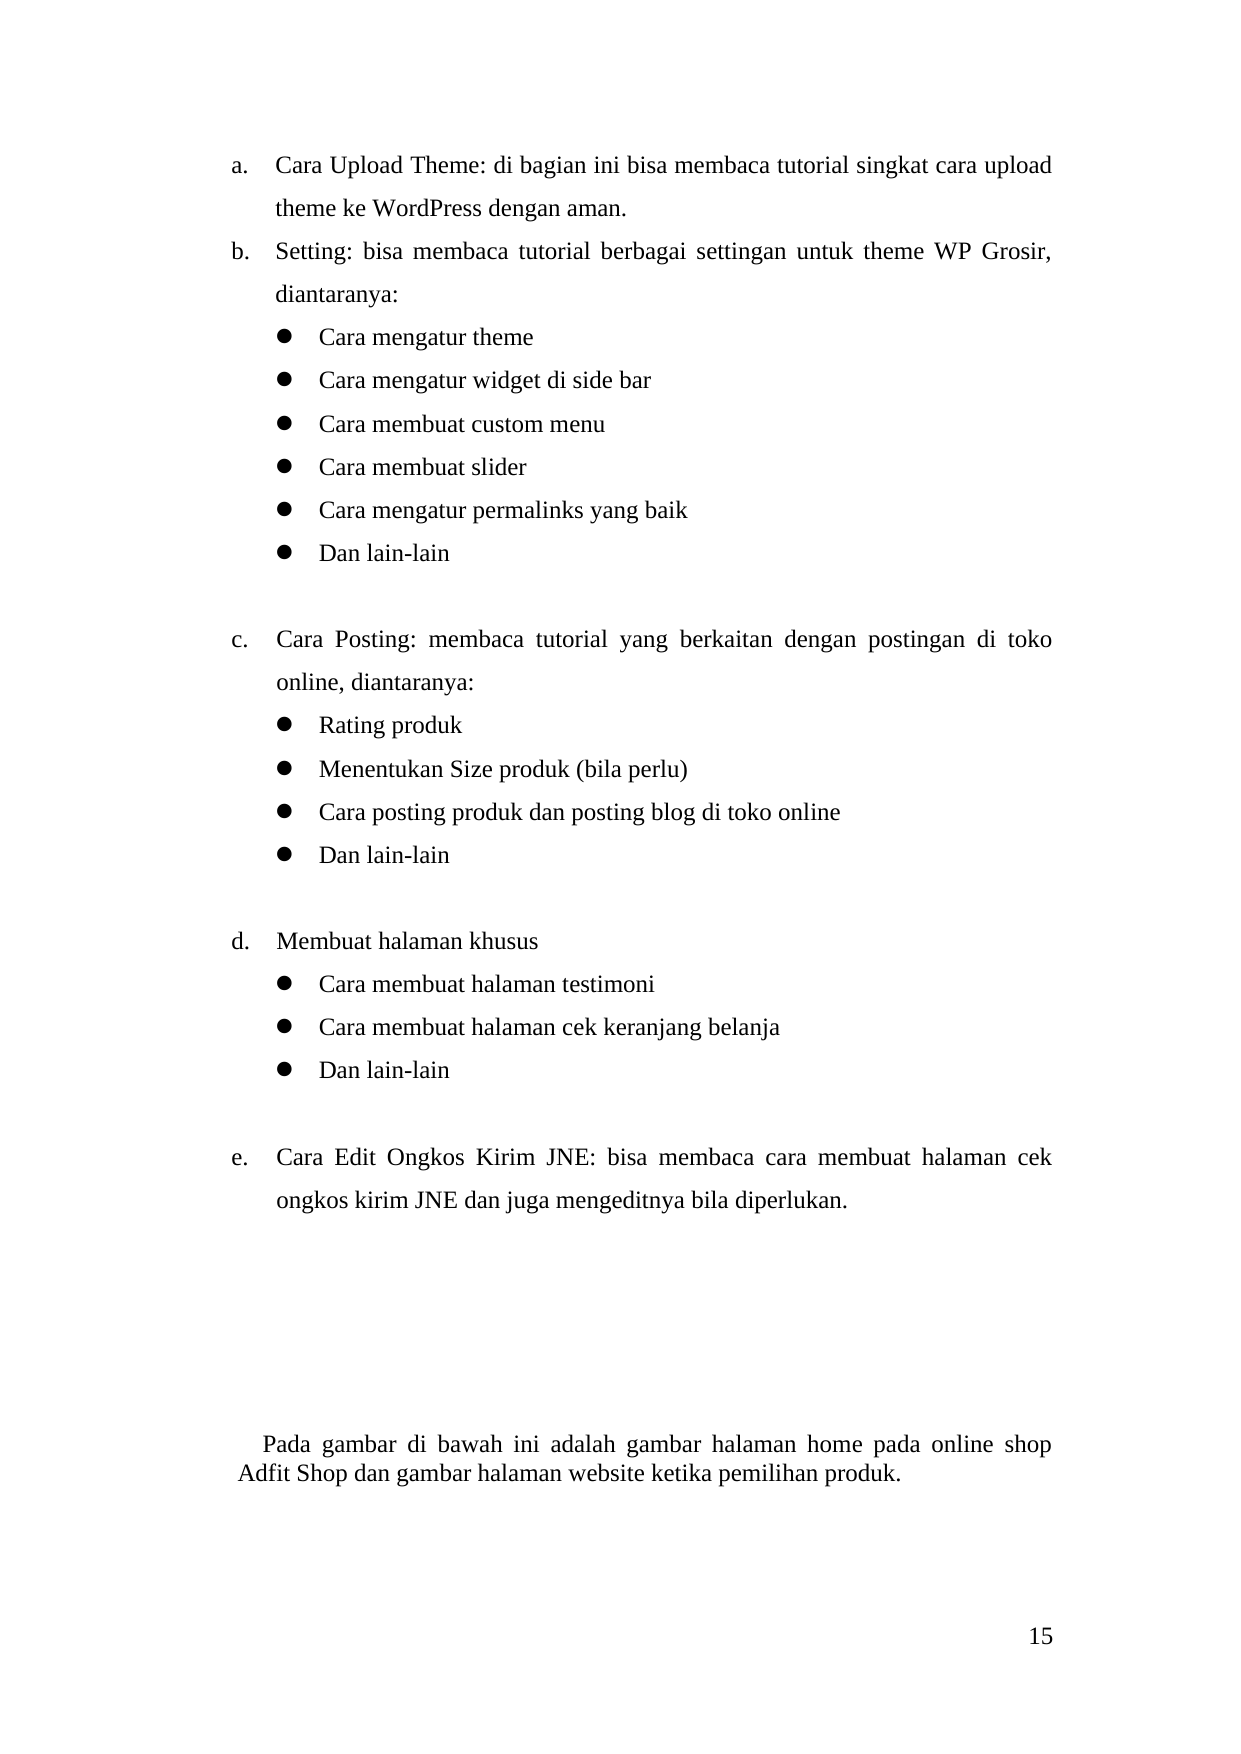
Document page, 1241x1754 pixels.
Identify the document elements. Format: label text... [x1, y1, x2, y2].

list Dan lain-lain [275, 538, 1053, 567]
list Dan lain-lain [275, 1056, 1053, 1084]
list Cara Upload Theme: di bagian ini bisa membaca tutorial singkat cara upload theme ke WordPress dengan aman. [231, 150, 1053, 222]
list Dan lain-lain [275, 840, 1053, 869]
list Cara membuat custom menu [275, 409, 1053, 437]
list Cara mengatur theme [275, 322, 1053, 351]
list Menentukan Size produk (bila perlu) [275, 754, 1053, 782]
list Cara posting produk dan posting blog di toko online [275, 797, 1053, 826]
list Membuat halaman khusus [231, 926, 1053, 955]
list Cara mengatur widget di side bar [275, 366, 1053, 394]
list Cara membuat slider [275, 452, 1053, 481]
list Setting: bisa membaca tutorial berbagai settingan untuk theme WP Grosir, diantaranya: [231, 236, 1053, 308]
list Cara mengatur permalinks yang baik [275, 495, 1053, 524]
text Pada gambar di bawah ini adalah gambar halaman home pada online shop Adfit Shop dan gambar halaman website ketika pemilihan produk. [237, 1429, 1053, 1487]
list Cara Posting: membaca tutorial yang berkaitan dengan postingan di toko online, diantaranya: [231, 624, 1053, 696]
list Cara membuat halaman testimoni [275, 969, 1053, 998]
list Cara Edit Ongkos Kirim JNE: bisa membaca cara membuat halaman cek ongkos kirim JNE dan juga mengeditnya bila diperlukan. [231, 1142, 1053, 1214]
list Rating produk [275, 711, 1053, 739]
list Cara membuat halaman cek keranjang belanja [275, 1012, 1053, 1041]
